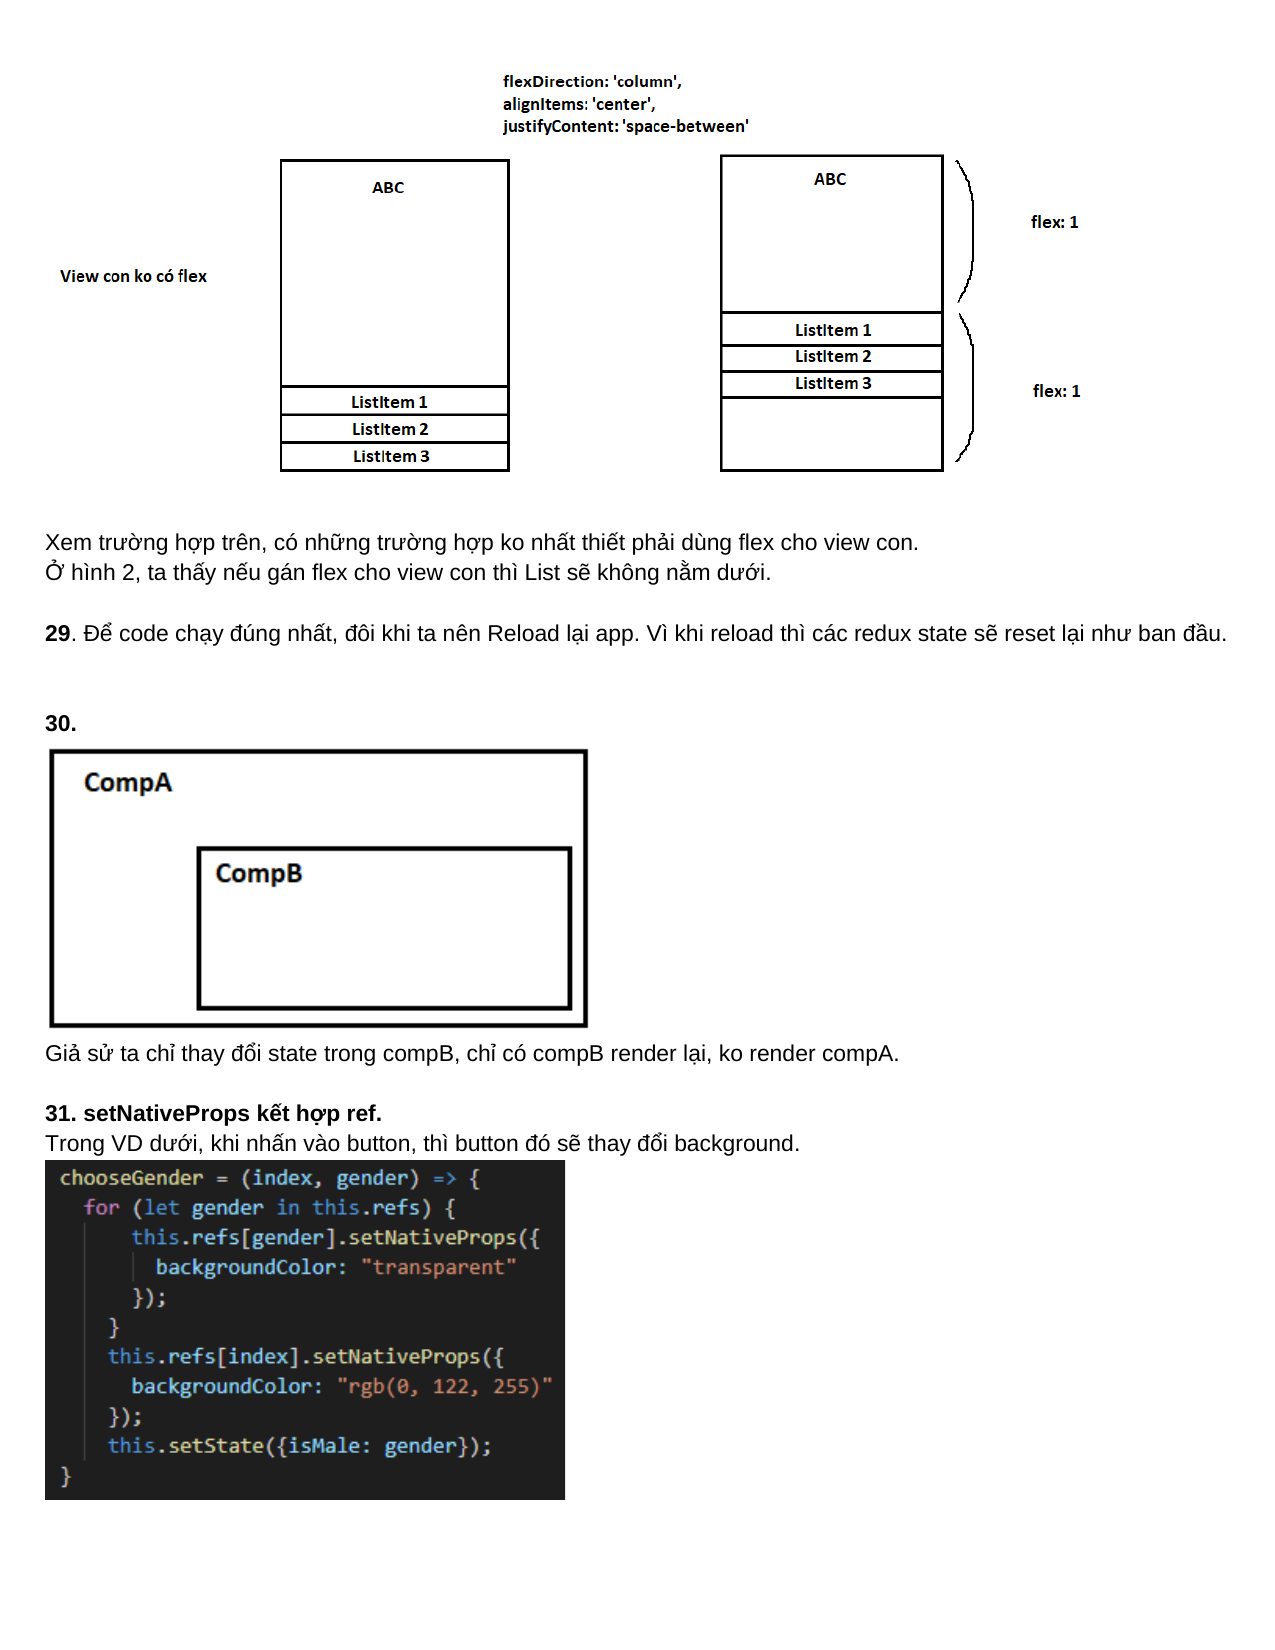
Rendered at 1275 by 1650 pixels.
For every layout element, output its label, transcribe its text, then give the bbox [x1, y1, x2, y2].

text Trong VD dưới, khi nhấn vào button, thì button đó sẽ thay đổi background. [45, 1130, 1230, 1157]
picture [45, 740, 596, 1036]
text Xem trường hợp trên, có những trường hợp ko nhất thiết phải dùng flex cho view con. [45, 529, 1230, 555]
text Giả sử ta chỉ thay đổi state trong compB, chỉ có compB render lại, ko render compA. [45, 1040, 1230, 1066]
text 31. setNativeProps kết hợp ref. [45, 1100, 1230, 1127]
text 29. Để code chạy đúng nhất, đôi khi ta nên Reload lại app. Vì khi reload thì các redux state sẽ reset lại như ban đầu. [45, 619, 1230, 646]
text Ở hình 2, ta thấy nếu gán flex cho view con thì List sẽ không nằm dưới. [45, 559, 1230, 585]
picture [45, 45, 1230, 525]
picture [45, 1160, 566, 1500]
text 30. [45, 710, 1230, 736]
